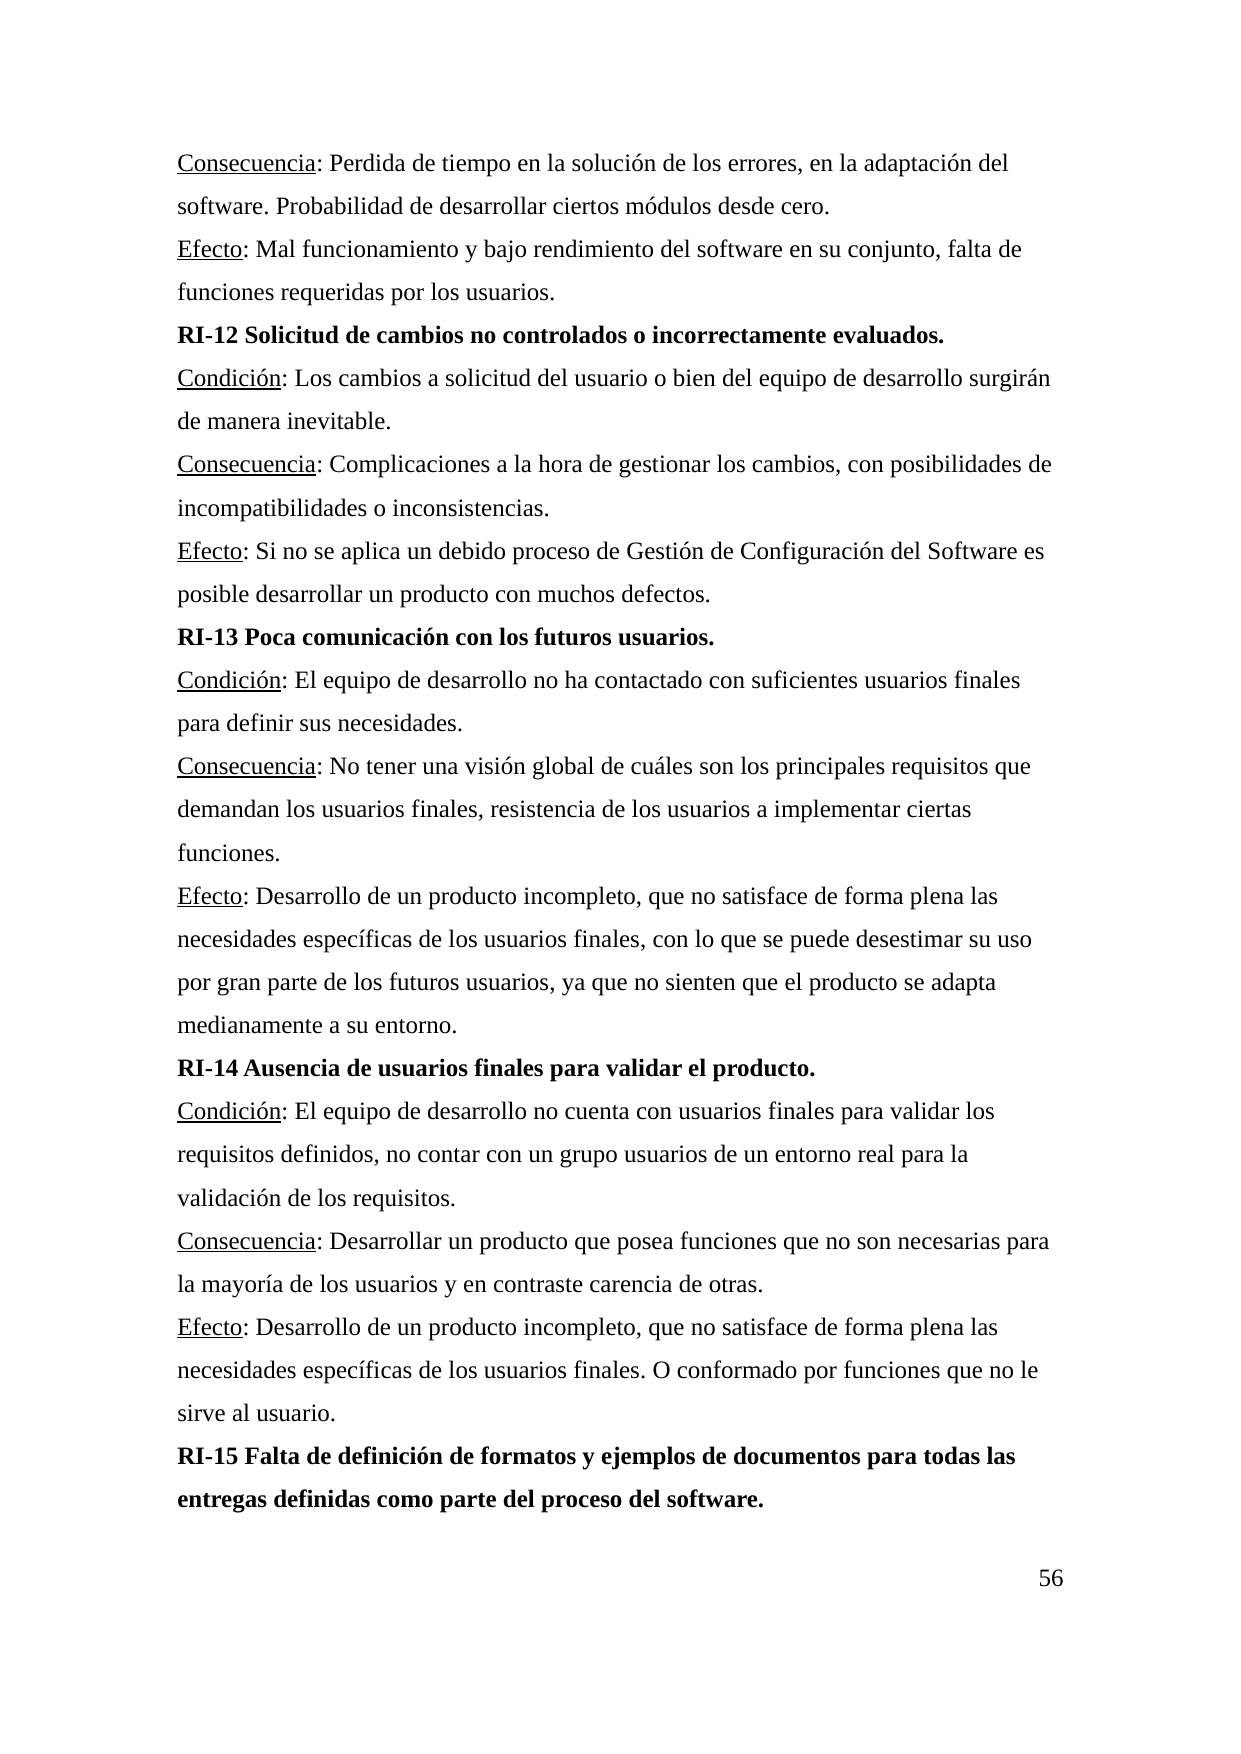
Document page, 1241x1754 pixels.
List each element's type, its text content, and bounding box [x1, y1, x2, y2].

text Condición: Los cambios a solicitud del usuario o bien del equipo de desarrollo surgirán de manera inevitable. [177, 363, 1063, 435]
text Efecto: Mal funcionamiento y bajo rendimiento del software en su conjunto, falta de funciones requeridas por los usuarios. [177, 234, 1063, 306]
text Condición: El equipo de desarrollo no ha contactado con suficientes usuarios finales para definir sus necesidades. [177, 665, 1063, 737]
text Condición: El equipo de desarrollo no cuenta con usuarios finales para validar los requisitos definidos, no contar con un grupo usuarios de un entorno real para la validación de los requisitos. [177, 1096, 1063, 1211]
text Efecto: Si no se aplica un debido proceso de Gestión de Configuración del Software es posible desarrollar un producto con muchos defectos. [177, 536, 1063, 608]
text RI-12 Solicitud de cambios no controlados o incorrectamente evaluados. [177, 320, 1063, 349]
text RI-14 Ausencia de usuarios finales para validar el producto. [177, 1053, 1063, 1082]
text Consecuencia: Complicaciones a la hora de gestionar los cambios, con posibilidades de incompatibilidades o inconsistencias. [177, 449, 1063, 521]
text Efecto: Desarrollo de un producto incompleto, que no satisface de forma plena las necesidades específicas de los usuarios finales, con lo que se puede desestimar su uso por gran parte de los futuros usuarios, ya que no sienten que el producto se adapta medianamente a su entorno. [177, 881, 1063, 1039]
text Consecuencia: Desarrollar un producto que posea funciones que no son necesarias para la mayoría de los usuarios y en contraste carencia de otras. [177, 1226, 1063, 1298]
text Consecuencia: No tener una visión global de cuáles son los principales requisitos que demandan los usuarios finales, resistencia de los usuarios a implementar ciertas funciones. [177, 751, 1063, 866]
text RI-13 Poca comunicación con los futuros usuarios. [177, 622, 1063, 651]
text Efecto: Desarrollo de un producto incompleto, que no satisface de forma plena las necesidades específicas de los usuarios finales. O conformado por funciones que no le sirve al usuario. [177, 1312, 1063, 1427]
text RI-15 Falta de definición de formatos y ejemplos de documentos para todas las entregas definidas como parte del proceso del software. [177, 1441, 1063, 1513]
text Consecuencia: Perdida de tiempo en la solución de los errores, en la adaptación del software. Probabilidad de desarrollar ciertos módulos desde cero. [177, 148, 1063, 219]
